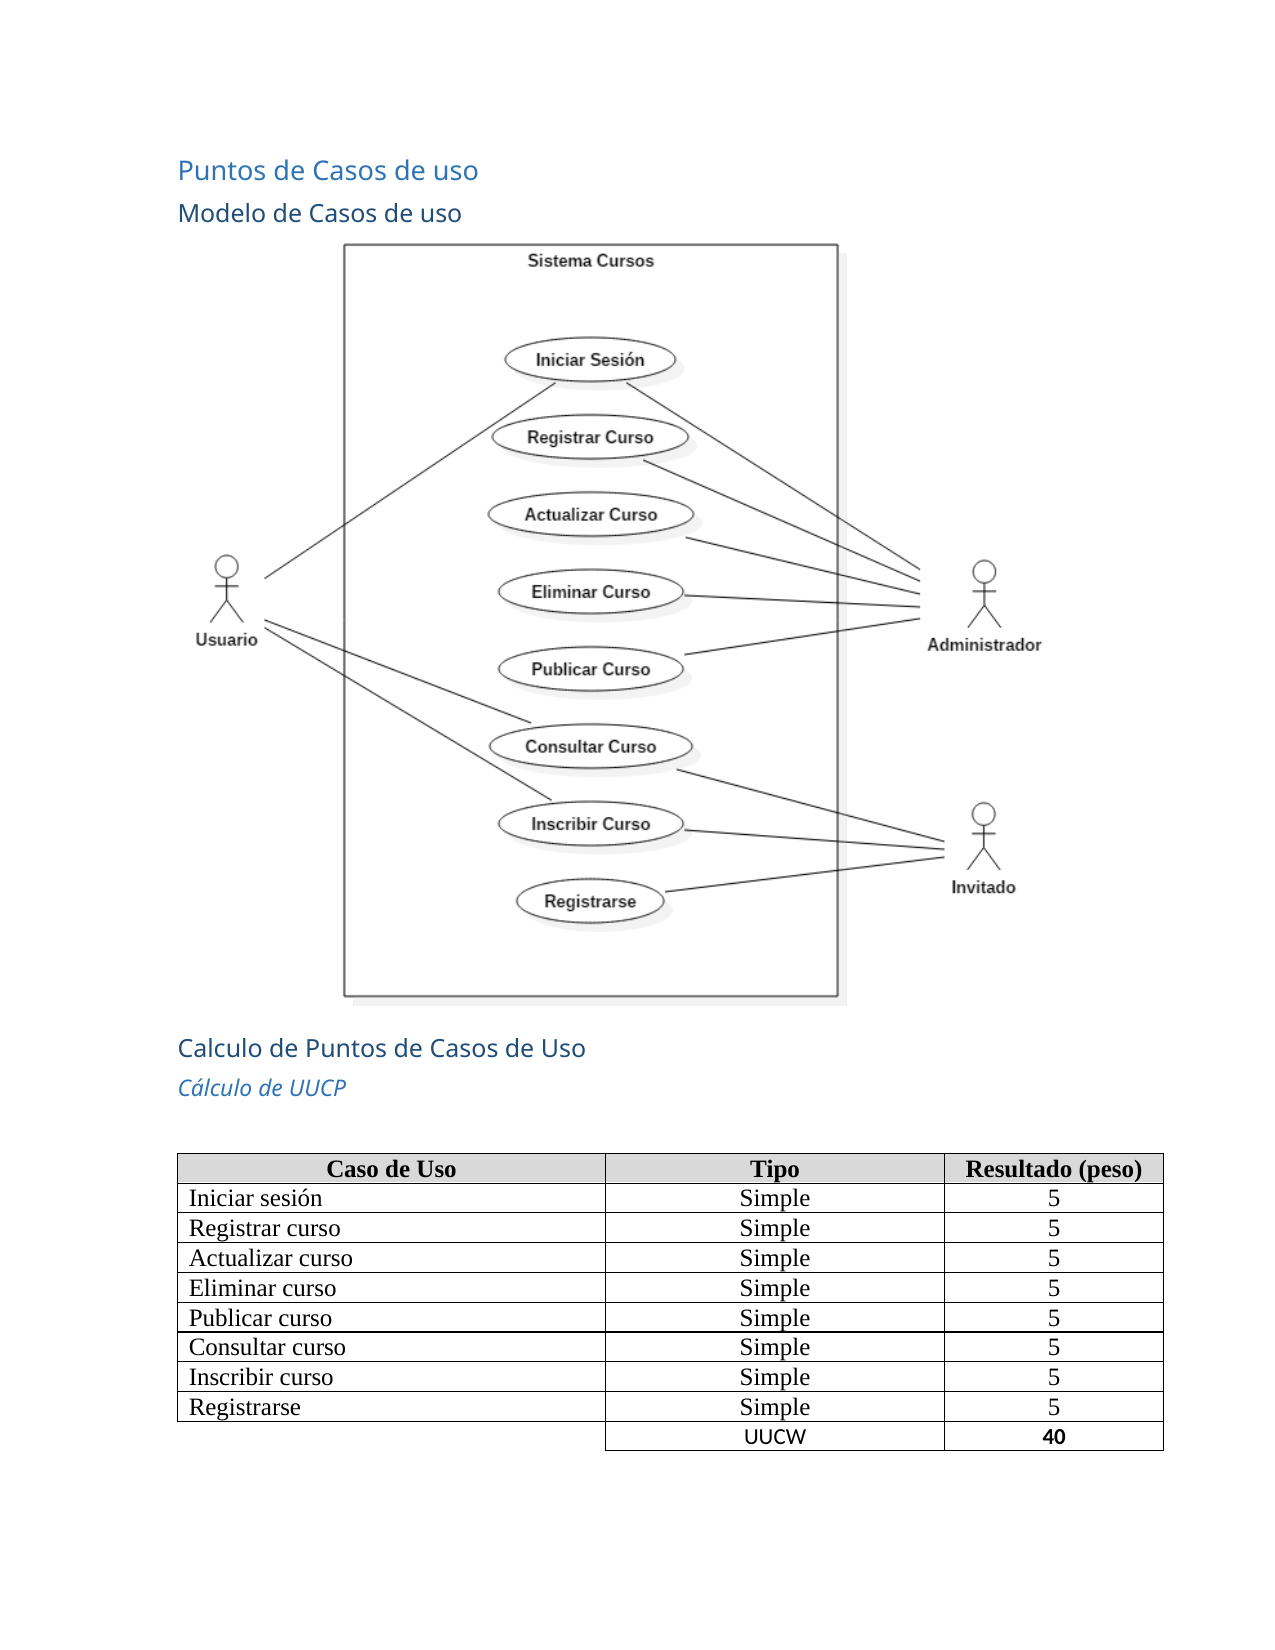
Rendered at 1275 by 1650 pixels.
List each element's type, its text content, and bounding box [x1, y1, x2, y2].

subtitle Cálculo de UUCP [177, 1072, 1098, 1103]
table_cell 5 [945, 1213, 1163, 1242]
table_cell UUCW [606, 1422, 944, 1450]
table_header Tipo [606, 1154, 944, 1182]
table_cell 5 [945, 1392, 1163, 1421]
table_cell 5 [945, 1333, 1163, 1361]
table_cell Simple [606, 1392, 944, 1421]
table_cell 5 [945, 1243, 1163, 1272]
table_cell Inscribir curso [178, 1362, 605, 1391]
table_header Resultado (peso) [945, 1154, 1163, 1182]
table_cell Publicar curso [178, 1303, 605, 1331]
subtitle Puntos de Casos de uso [177, 152, 1098, 189]
table_cell Simple [606, 1333, 944, 1361]
subtitle Modelo de Casos de uso [177, 196, 1098, 230]
table_cell Registrarse [178, 1392, 605, 1421]
table_cell 5 [945, 1184, 1163, 1212]
table_cell Simple [606, 1243, 944, 1272]
table_cell Actualizar curso [178, 1243, 605, 1272]
table_cell Simple [606, 1213, 944, 1242]
table_header Caso de Uso [178, 1154, 605, 1182]
table_cell 40 [945, 1422, 1163, 1450]
table_cell 5 [945, 1273, 1163, 1302]
table_cell Iniciar sesión [178, 1184, 605, 1212]
table_cell 5 [945, 1362, 1163, 1391]
picture [177, 232, 1098, 1013]
table_cell Simple [606, 1184, 944, 1212]
table_cell 5 [945, 1303, 1163, 1331]
subtitle Calculo de Puntos de Casos de Uso [177, 1031, 1098, 1065]
table_cell Simple [606, 1273, 944, 1302]
table_cell Consultar curso [178, 1333, 605, 1361]
table_cell Registrar curso [178, 1213, 605, 1242]
table_cell Simple [606, 1303, 944, 1331]
table_cell Eliminar curso [178, 1273, 605, 1302]
table_cell Simple [606, 1362, 944, 1391]
